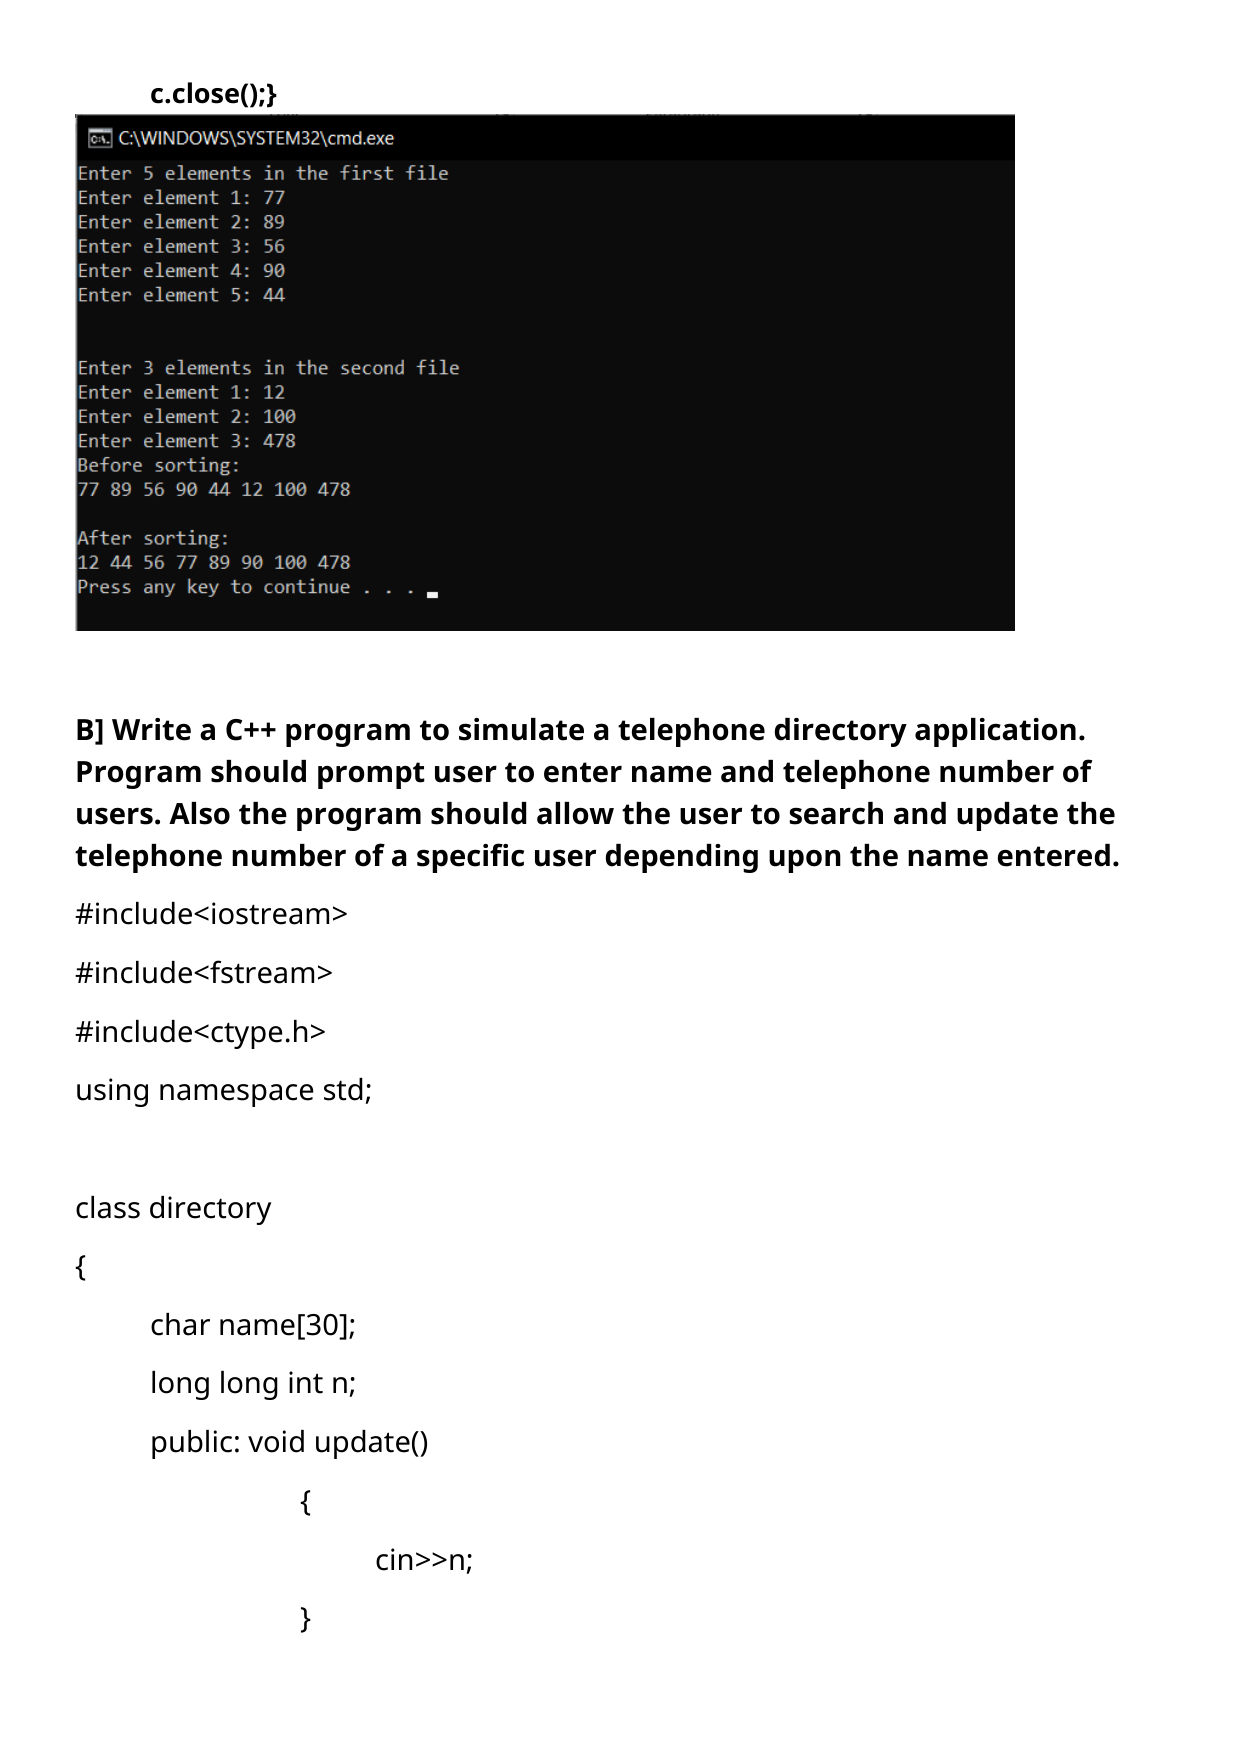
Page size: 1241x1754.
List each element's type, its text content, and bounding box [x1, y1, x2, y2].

text cin>>n; [75, 1539, 1165, 1578]
text { [75, 1246, 1165, 1285]
text #include<ctype.h> [75, 1011, 1165, 1051]
text #include<fstream> [75, 952, 1165, 992]
text { [75, 1480, 1165, 1520]
text } [75, 1597, 1165, 1637]
text char name[30]; [75, 1304, 1165, 1344]
text #include<iostream> [75, 894, 1165, 933]
text B] Write a C++ program to simulate a telephone directory application. Program should prompt user to enter name and telephone number of users. Also the program should allow the user to search and update the telephone number of a specific user depending upon the name entered. [75, 709, 1165, 875]
text using namespace std; [75, 1069, 1165, 1109]
picture [75, 114, 1015, 631]
text class directory [75, 1187, 1165, 1227]
text public: void update() [75, 1421, 1165, 1461]
text long long int n; [75, 1363, 1165, 1402]
